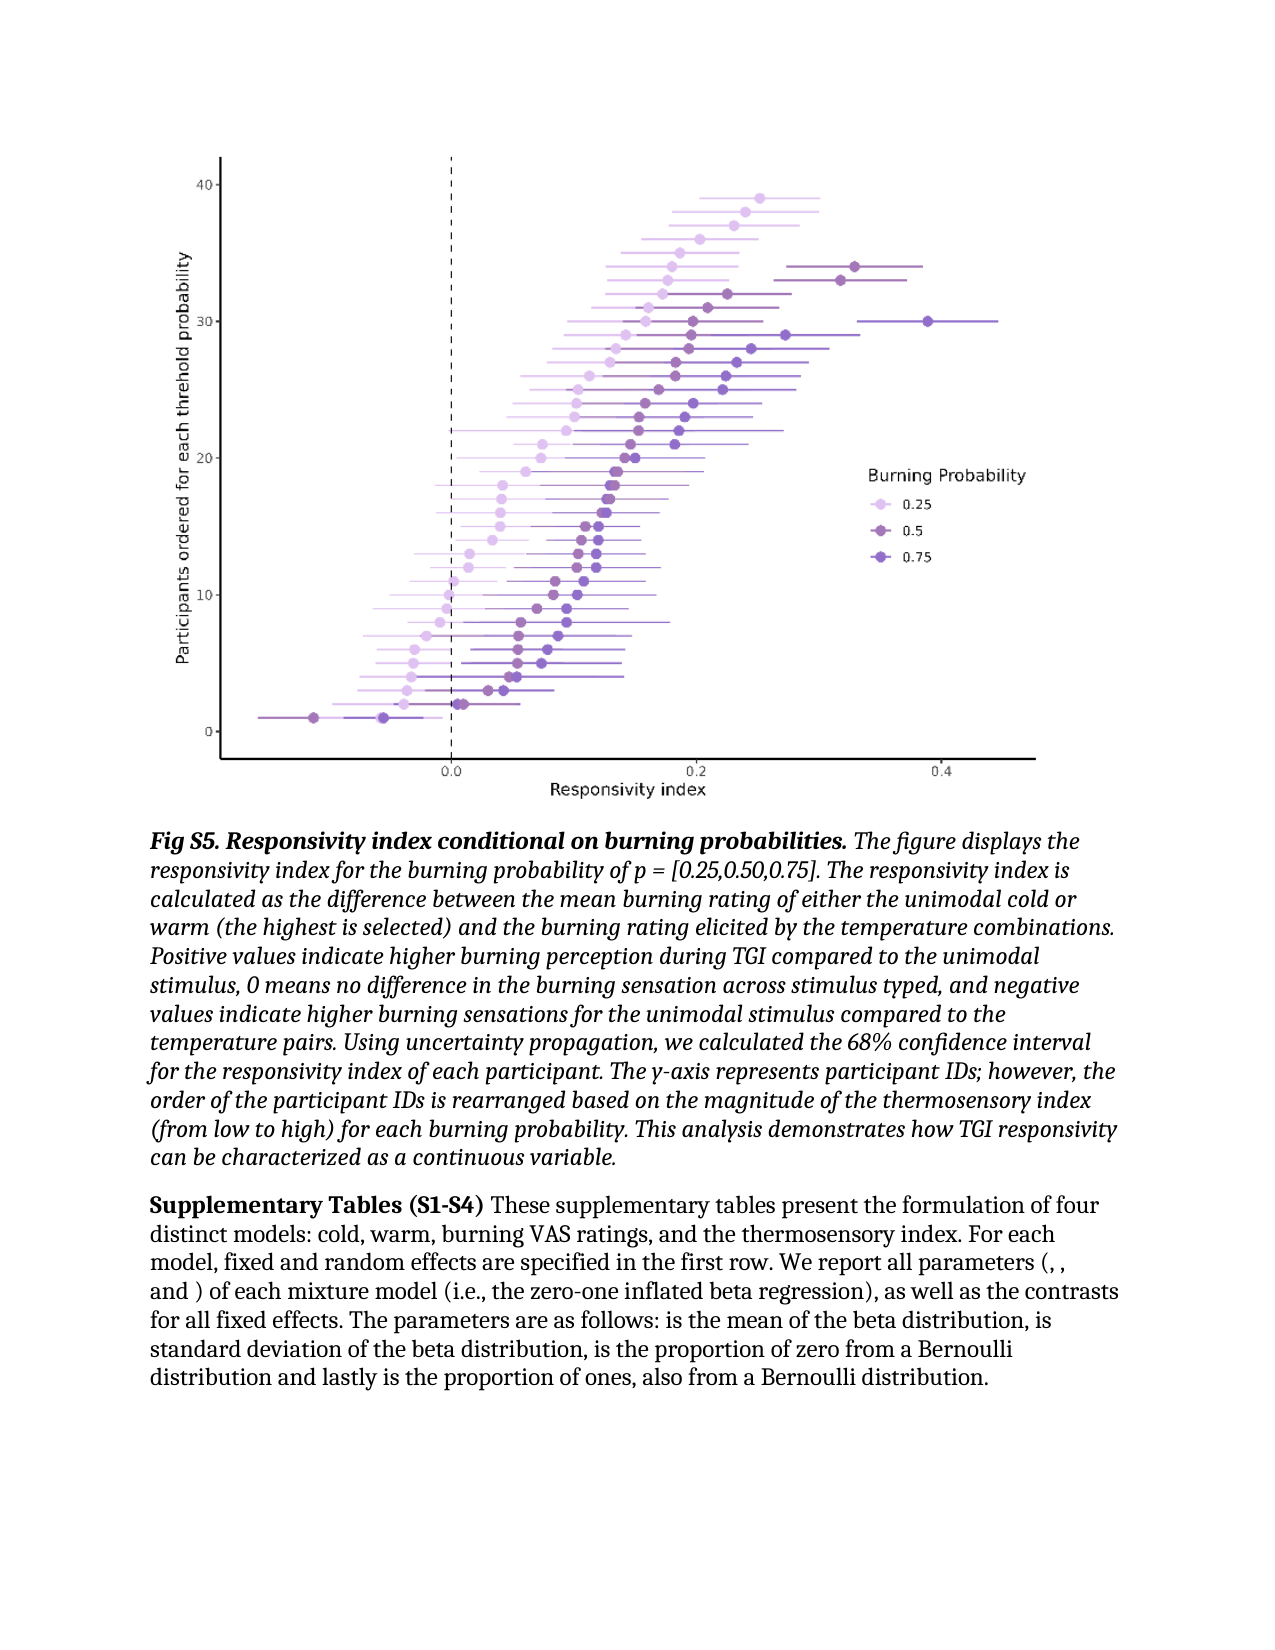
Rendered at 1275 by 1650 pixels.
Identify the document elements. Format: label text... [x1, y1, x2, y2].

text Supplementary Tables (S1-S4) These supplementary tables present the formulation of four distinct models: cold, warm, burning VAS ratings, and the thermosensory index. For each model, fixed and random effects are specified in the first row. We report all parameters (, , and ) of each mixture model (i.e., the zero-one inflated beta regression), as well as the contrasts for all fixed effects. The parameters are as follows: is the mean of the beta distribution, is standard deviation of the beta distribution, is the proportion of zero from a Bernoulli distribution and lastly is the proportion of ones, also from a Bernoulli distribution. [150, 1191, 1125, 1392]
text Fig S5. Responsivity index conditional on burning probabilities. The figure displays the responsivity index for the burning probability of p = [0.25,0.50,0.75]. The responsivity index is calculated as the difference between the mean burning rating of either the unimodal cold or warm (the highest is selected) and the burning rating elicited by the temperature combinations. Positive values indicate higher burning perception during TGI compared to the unimodal stimulus, 0 means no difference in the burning sensation across stimulus typed, and negative values indicate higher burning sensations for the unimodal stimulus compared to the temperature pairs. Using uncertainty propagation, we calculated the 68% confidence interval for the responsivity index of each participant. The y-axis represents participant IDs; however, the order of the participant IDs is rearranged based on the magnitude of the thermosensory index (from low to high) for each burning probability. This analysis demonstrates how TGI responsivity can be characterized as a continuous variable. [150, 827, 1125, 1172]
picture [168, 150, 1044, 807]
